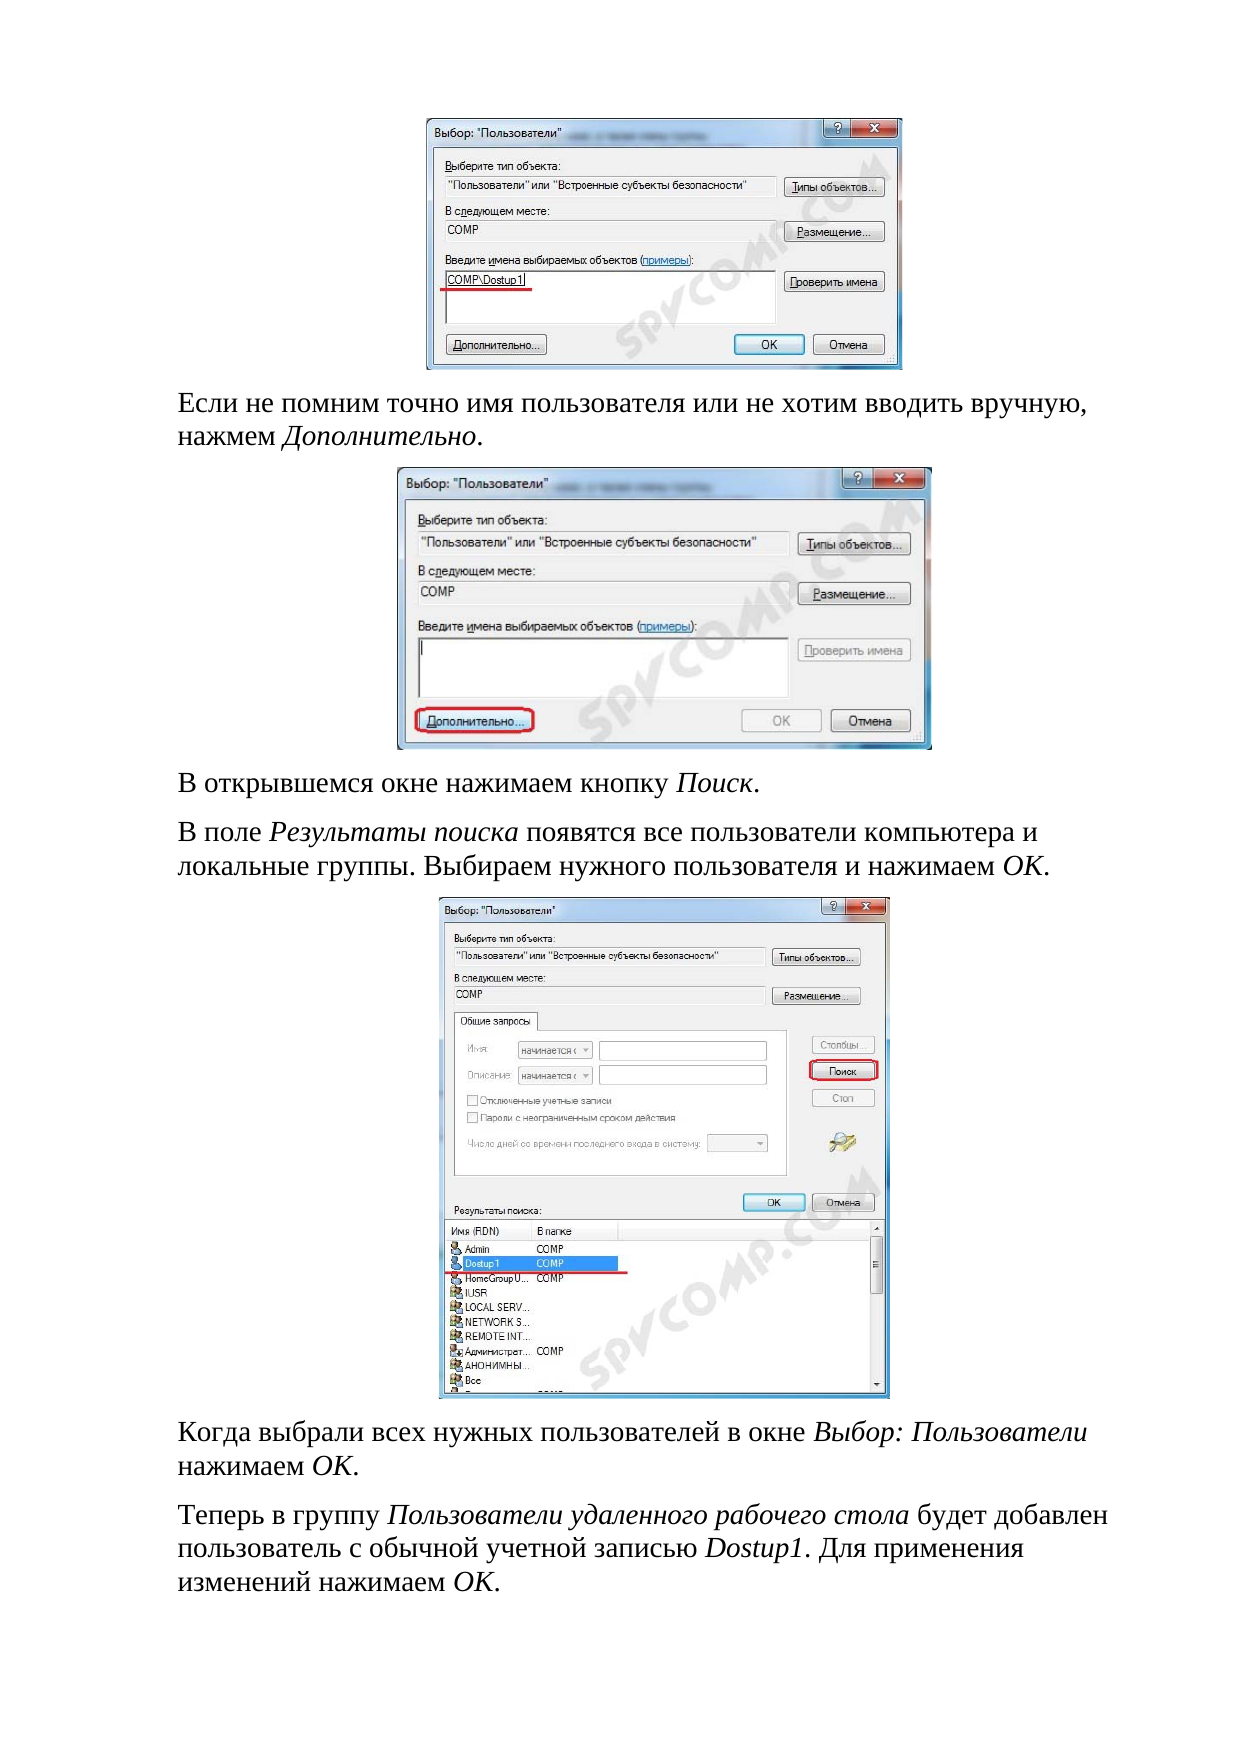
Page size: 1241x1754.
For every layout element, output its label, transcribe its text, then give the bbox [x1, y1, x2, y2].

text Когда выбрали всех нужных пользователей в окне Выбор: Пользователи нажимаем ОК. [177, 1414, 1152, 1481]
picture [397, 467, 932, 750]
text Если не помним точно имя пользователя или не хотим вводить вручную, нажмем Дополнительно. [177, 385, 1152, 452]
text В открывшемся окне нажимаем кнопку Поиск. [177, 765, 1152, 799]
picture [426, 118, 903, 370]
text Теперь в группу Пользователи удаленного рабочего стола будет добавлен пользователь с обычной учетной записью Dostup1. Для применения изменений нажимаем ОК. [177, 1497, 1152, 1597]
picture [438, 897, 890, 1399]
text В поле Результаты поиска появятся все пользователи компьютера и локальные группы. Выбираем нужного пользователя и нажимаем ОК. [177, 814, 1152, 882]
